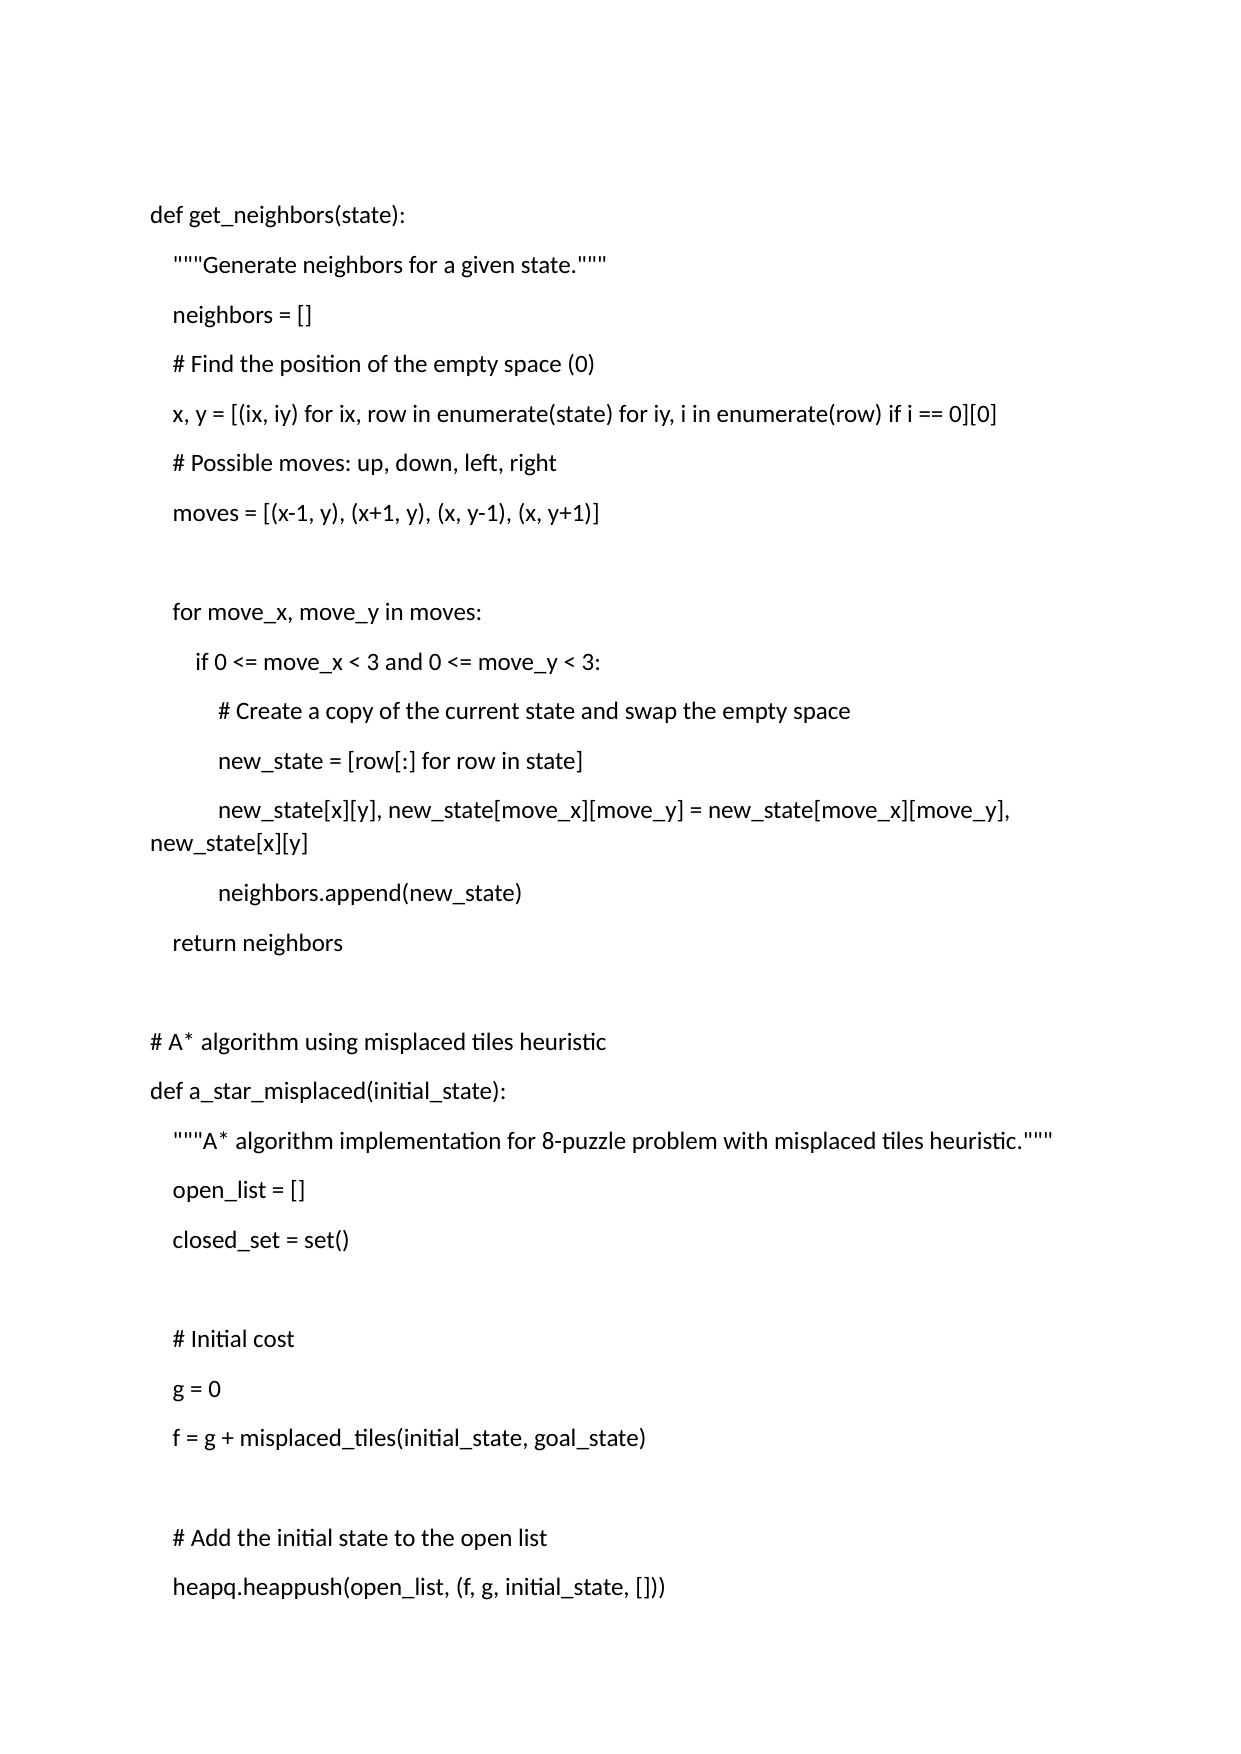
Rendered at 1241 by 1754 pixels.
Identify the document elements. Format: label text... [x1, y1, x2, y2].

text # Possible moves: up, down, left, right [150, 447, 1090, 478]
text x, y = [(ix, iy) for ix, row in enumerate(state) for iy, i in enumerate(row) if i == 0][0] [150, 398, 1090, 428]
text # Find the position of the empty space (0) [150, 348, 1090, 379]
text """A* algorithm implementation for 8-puzzle problem with misplaced tiles heuristic.""" [150, 1125, 1090, 1156]
text if 0 <= move_x < 3 and 0 <= move_y < 3: [150, 646, 1090, 676]
text # Initial cost [150, 1323, 1090, 1354]
text moves = [(x-1, y), (x+1, y), (x, y-1), (x, y+1)] [150, 497, 1090, 528]
text """Generate neighbors for a given state.""" [150, 249, 1090, 280]
text # A* algorithm using misplaced tiles heuristic [150, 1026, 1090, 1056]
text neighbors = [] [150, 299, 1090, 329]
text def get_neighbors(state): [150, 199, 1090, 230]
text neighbors.append(new_state) [150, 877, 1090, 908]
text def a_star_misplaced(initial_state): [150, 1075, 1090, 1106]
text new_state = [row[:] for row in state] [150, 745, 1090, 776]
text for move_x, move_y in moves: [150, 596, 1090, 627]
text g = 0 [150, 1373, 1090, 1403]
text new_state[x][y], new_state[move_x][move_y] = new_state[move_x][move_y], new_state[x][y] [150, 794, 1090, 858]
text open_list = [] [150, 1174, 1090, 1205]
text closed_set = set() [150, 1224, 1090, 1255]
text f = g + misplaced_tiles(initial_state, goal_state) [150, 1422, 1090, 1453]
text # Add the initial state to the open list [150, 1522, 1090, 1552]
text # Create a copy of the current state and swap the empty space [150, 695, 1090, 726]
text heapq.heappush(open_list, (f, g, initial_state, [])) [150, 1571, 1090, 1602]
text return neighbors [150, 927, 1090, 957]
